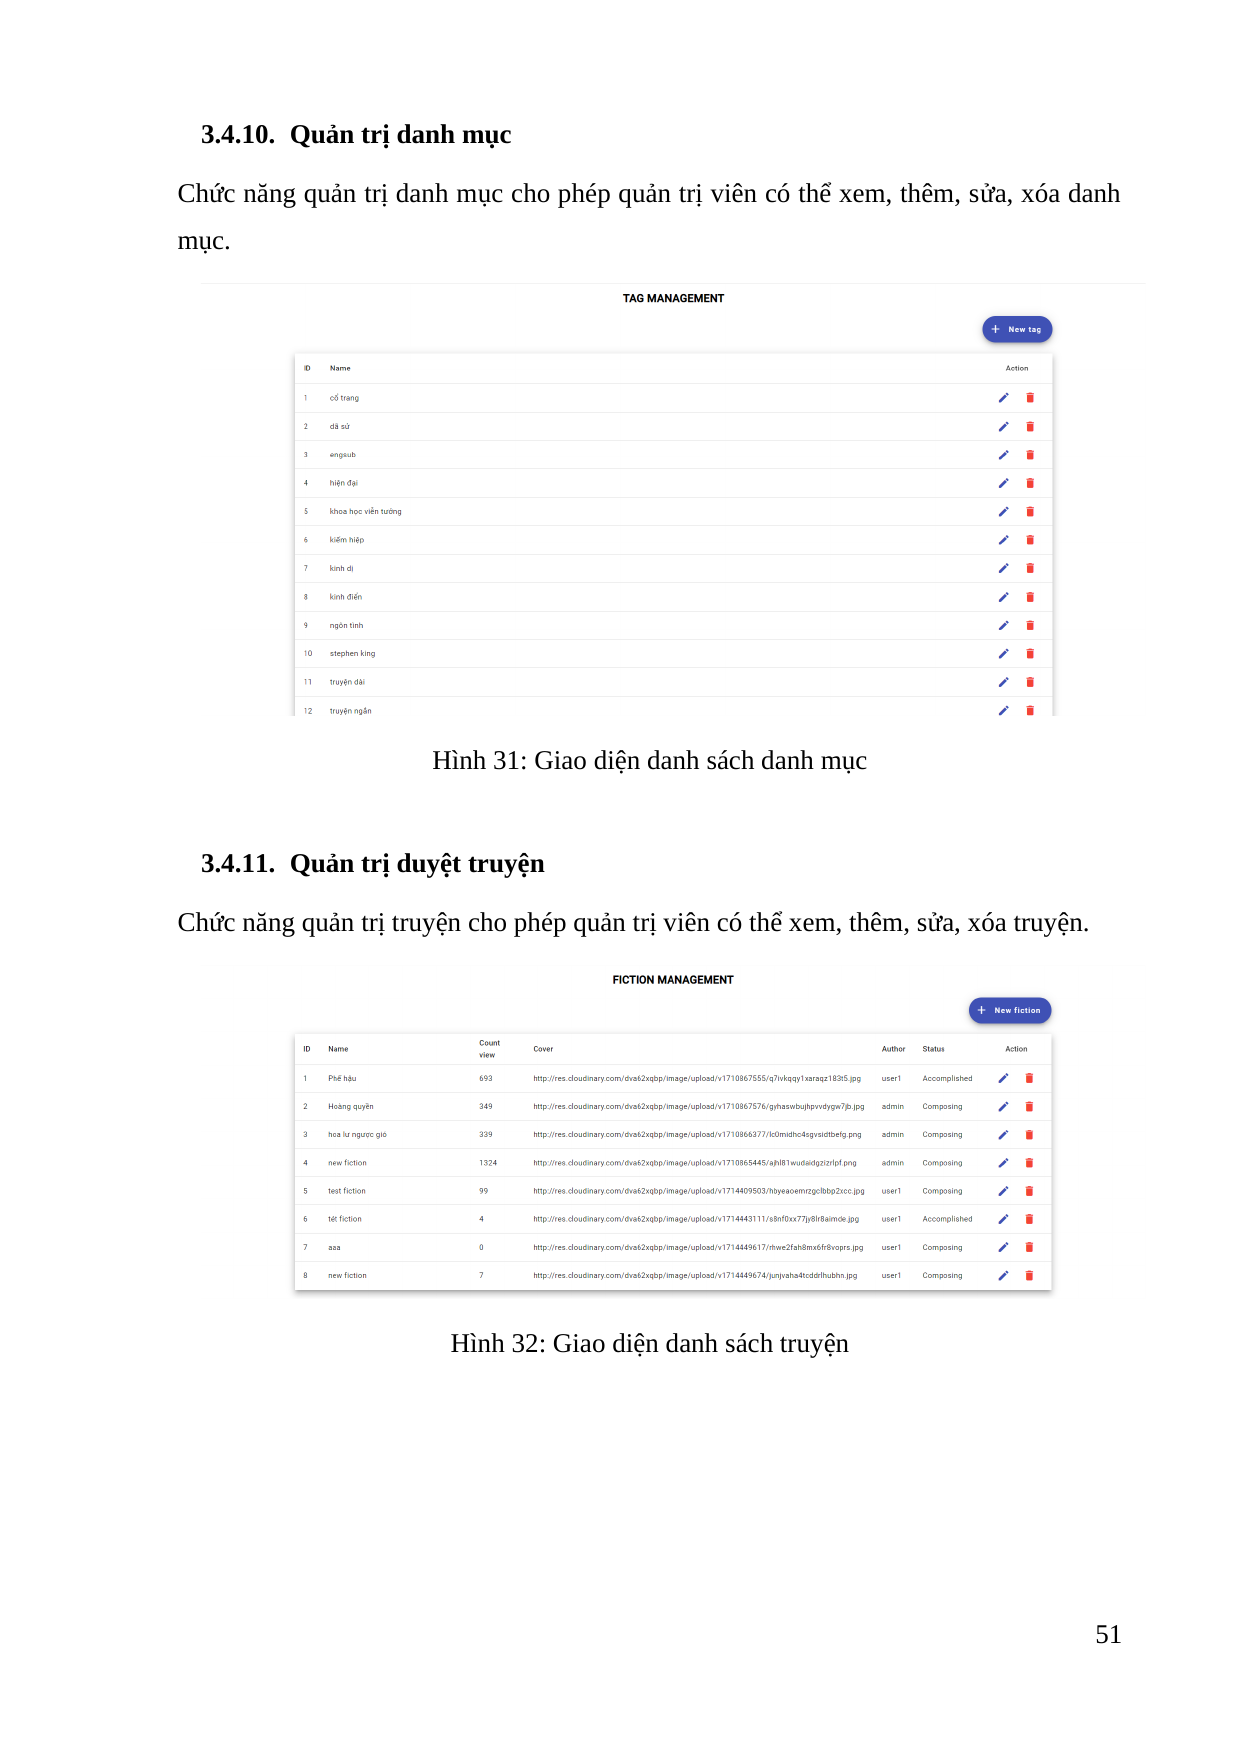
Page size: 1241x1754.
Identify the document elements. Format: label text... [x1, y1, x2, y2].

text Hình 31: Giao diện danh sách danh mục [177, 744, 1122, 775]
subtitle Quản trị duyệt truyện [201, 847, 1122, 878]
text Chức năng quản trị truyện cho phép quản trị viên có thể xem, thêm, sửa, xóa truyện. [177, 906, 1122, 937]
text Chức năng quản trị danh mục cho phép quản trị viên có thể xem, thêm, sửa, xóa danh mục. [177, 177, 1122, 255]
picture [200, 283, 1146, 716]
picture [200, 965, 1146, 1299]
subtitle Quản trị danh mục [201, 118, 1122, 149]
text Hình 32: Giao diện danh sách truyện [177, 1327, 1122, 1358]
